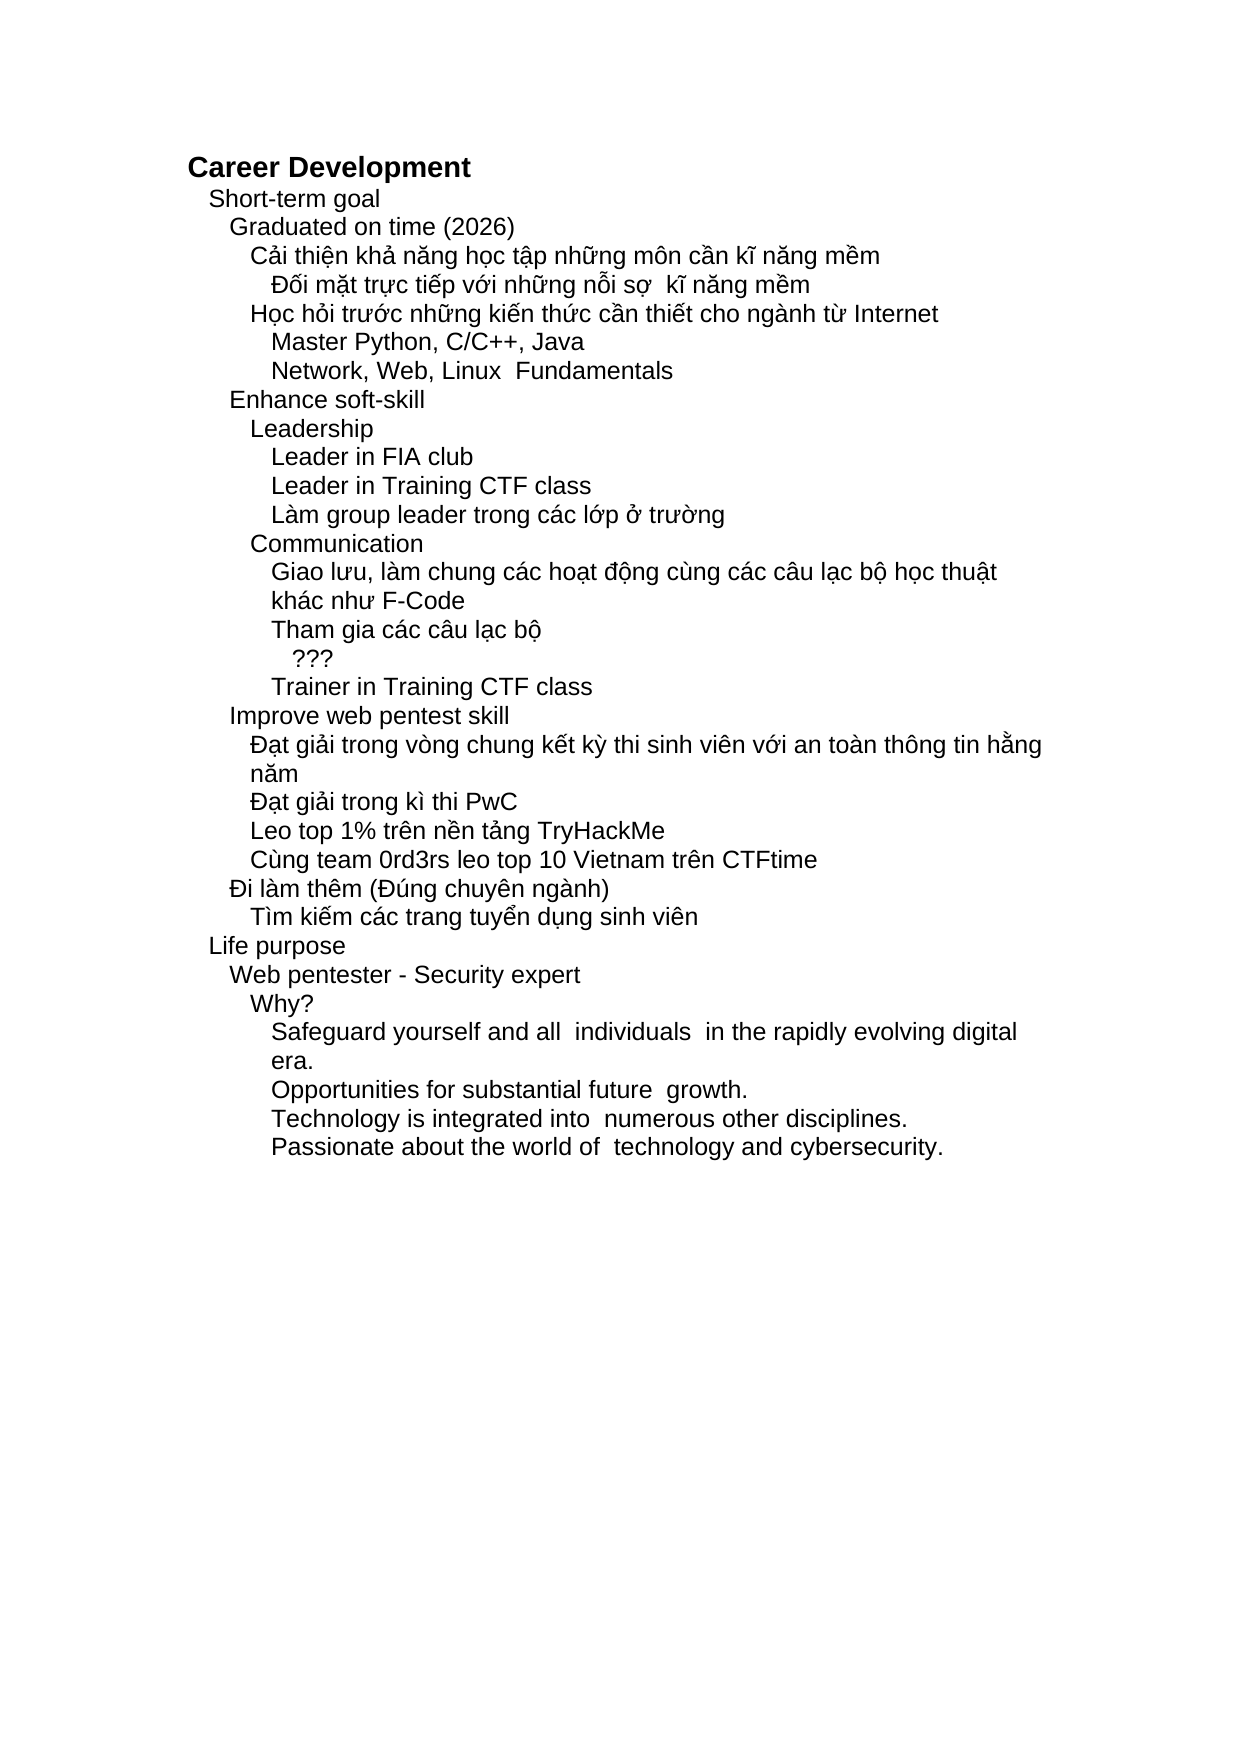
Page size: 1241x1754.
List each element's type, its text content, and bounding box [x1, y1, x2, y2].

text Improve web pentest skill [229, 701, 1053, 730]
text Cải thiện khả năng học tập những môn cần kĩ năng mềm [250, 241, 1053, 270]
text Why? [250, 988, 1053, 1017]
text Career Development [187, 150, 1053, 183]
text Học hỏi trước những kiến thức cần thiết cho ngành từ Internet [250, 298, 1053, 327]
text Leader in Training CTF class [271, 471, 1053, 500]
text Short-term goal [208, 183, 1053, 212]
text Tham gia các câu lạc bộ [271, 615, 1053, 643]
text Web pentester - Security expert [229, 960, 1053, 988]
text Graduated on time (2026) [229, 212, 1053, 241]
text Trainer in Training CTF class [271, 672, 1053, 701]
text Leader in FIA club [271, 442, 1053, 471]
text Safeguard yourself and all individuals in the rapidly evolving digital era. [271, 1017, 1053, 1075]
text Đạt giải trong vòng chung kết kỳ thi sinh viên với an toàn thông tin hằng năm [250, 730, 1053, 787]
text Đối mặt trực tiếp với những nỗi sợ kĩ năng mềm [271, 270, 1053, 298]
text Opportunities for substantial future growth. [271, 1075, 1053, 1103]
text Enhance soft-skill [229, 385, 1053, 413]
text Master Python, C/C++, Java [271, 327, 1053, 356]
text Cùng team 0rd3rs leo top 10 Vietnam trên CTFtime [250, 845, 1053, 873]
text Technology is integrated into numerous other disciplines. [271, 1103, 1053, 1132]
text Giao lưu, làm chung các hoạt động cùng các câu lạc bộ học thuật khác như F-Code [271, 557, 1053, 615]
text Làm group leader trong các lớp ở trường [271, 500, 1053, 528]
text Communication [250, 528, 1053, 557]
text Network, Web, Linux Fundamentals [271, 356, 1053, 385]
text Đạt giải trong kì thi PwC [250, 787, 1053, 816]
text Life purpose [208, 931, 1053, 960]
text Leo top 1% trên nền tảng TryHackMe [250, 816, 1053, 845]
text Tìm kiếm các trang tuyển dụng sinh viên [250, 902, 1053, 931]
text Leadership [250, 413, 1053, 442]
text ??? [292, 643, 1053, 672]
text Passionate about the world of technology and cybersecurity. [271, 1132, 1053, 1161]
text Đi làm thêm (Đúng chuyên ngành) [229, 873, 1053, 902]
